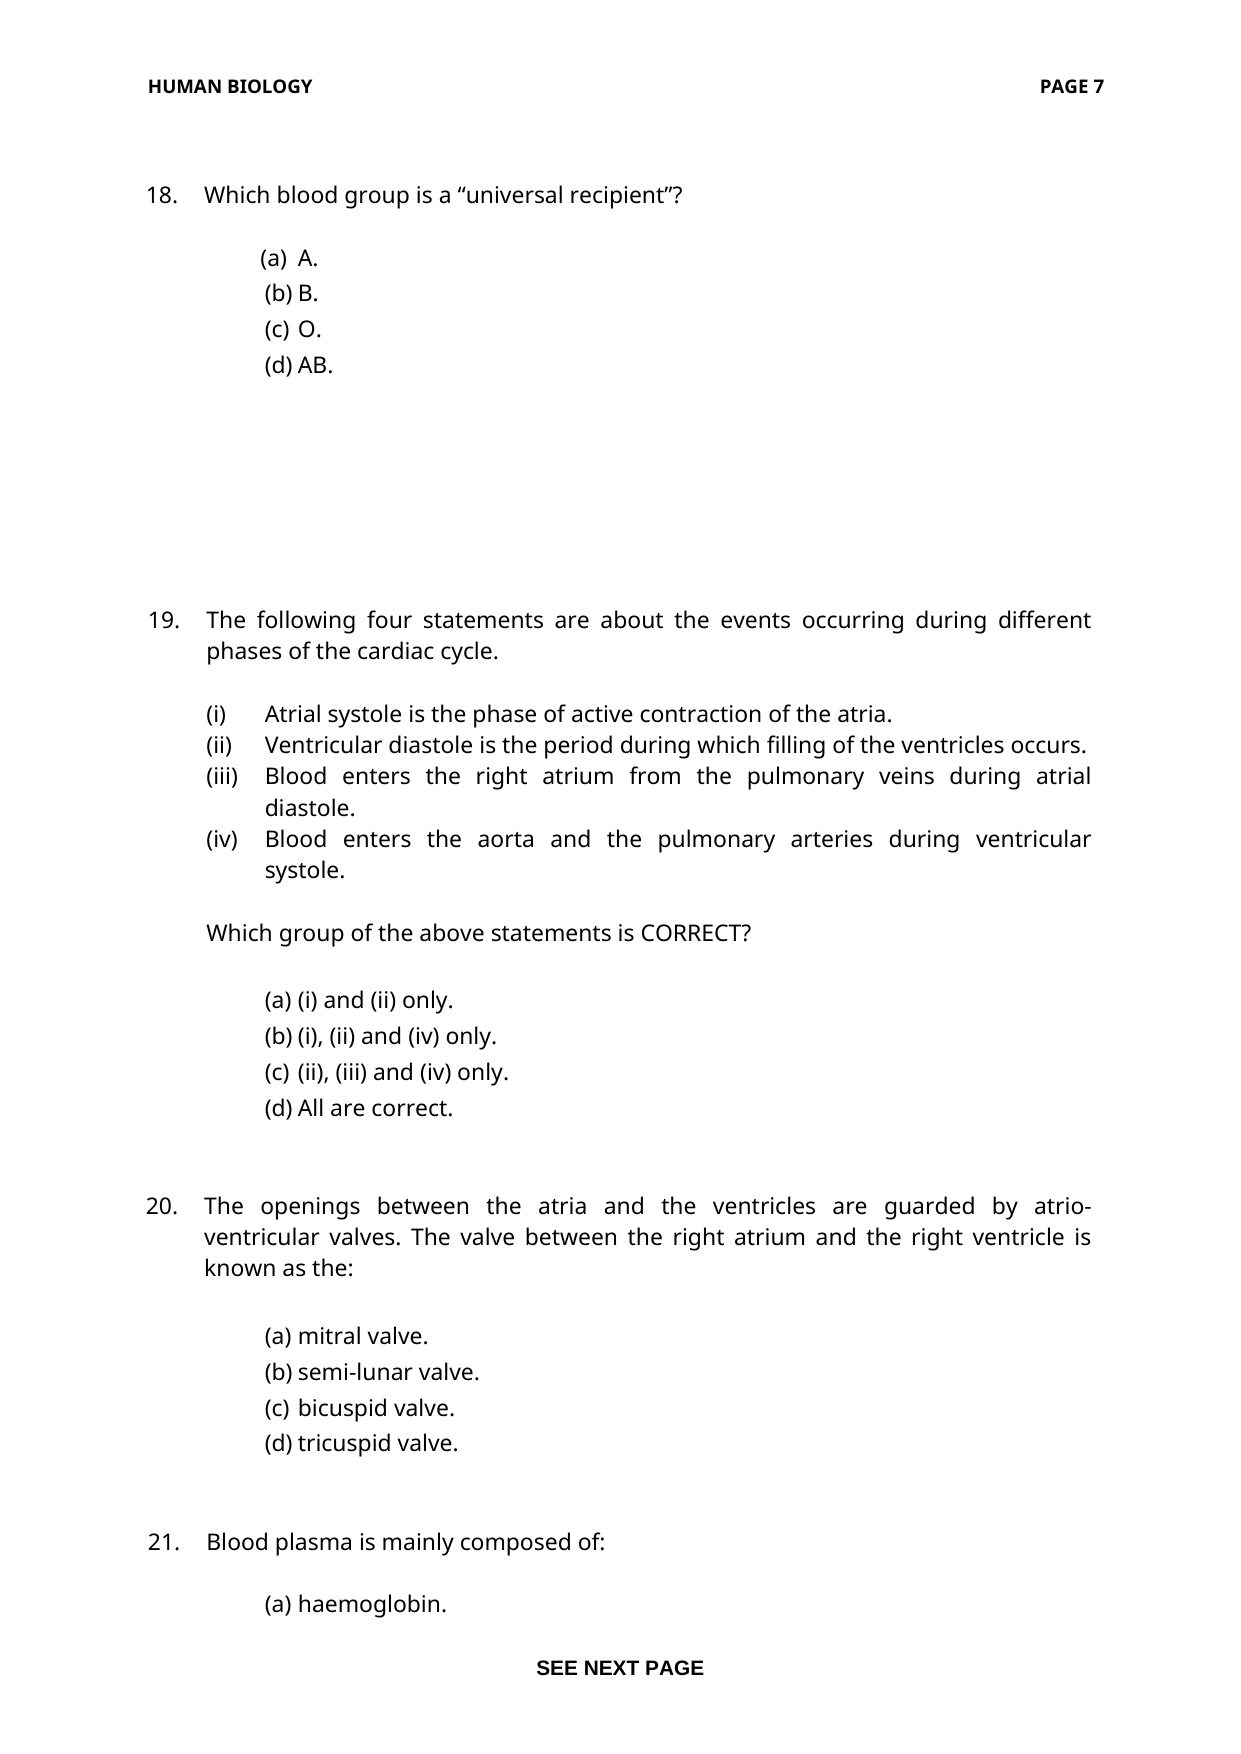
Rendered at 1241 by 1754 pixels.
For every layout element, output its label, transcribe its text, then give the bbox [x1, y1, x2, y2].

text Which group of the above statements is CORRECT? [206, 916, 1092, 948]
text (d) All are correct. [206, 1091, 1092, 1123]
text (c) (ii), (iii) and (iv) only. [206, 1056, 1092, 1087]
text (iv) Blood enters the aorta and the pulmonary arteries during ventricular systole. [206, 823, 1092, 885]
text 19. The following four statements are about the events occurring during different phases of the cardiac cycle. [148, 604, 1092, 666]
text (a) A. [260, 241, 1092, 273]
text (d) tricuspid valve. [206, 1427, 1092, 1459]
text (a) (i) and (ii) only. [206, 984, 1092, 1015]
text 20. The openings between the atria and the ventricles are guarded by atrio-ventricular valves. The valve between the right atrium and the right ventricle is known as the: [146, 1190, 1092, 1284]
text (b) (i), (ii) and (iv) only. [206, 1019, 1092, 1051]
text (b) B. [206, 277, 1092, 309]
text 21. Blood plasma is mainly composed of: [148, 1526, 1092, 1557]
text (c) bicuspid valve. [206, 1391, 1092, 1423]
text (a) mitral valve. [206, 1319, 1092, 1351]
text (c) O. [206, 313, 1092, 344]
text (d) AB. [206, 349, 1092, 381]
text 18. Which blood group is a “universal recipient”? [146, 179, 1092, 210]
text (iii) Blood enters the right atrium from the pulmonary veins during atrial diastole. [206, 760, 1092, 823]
text (i) Atrial systole is the phase of active contraction of the atria. [206, 698, 1092, 729]
text (a) haemoglobin. [206, 1588, 1092, 1619]
text (b) semi-lunar valve. [206, 1356, 1092, 1387]
text (ii) Ventricular diastole is the period during which filling of the ventricles occurs. [206, 729, 1092, 760]
